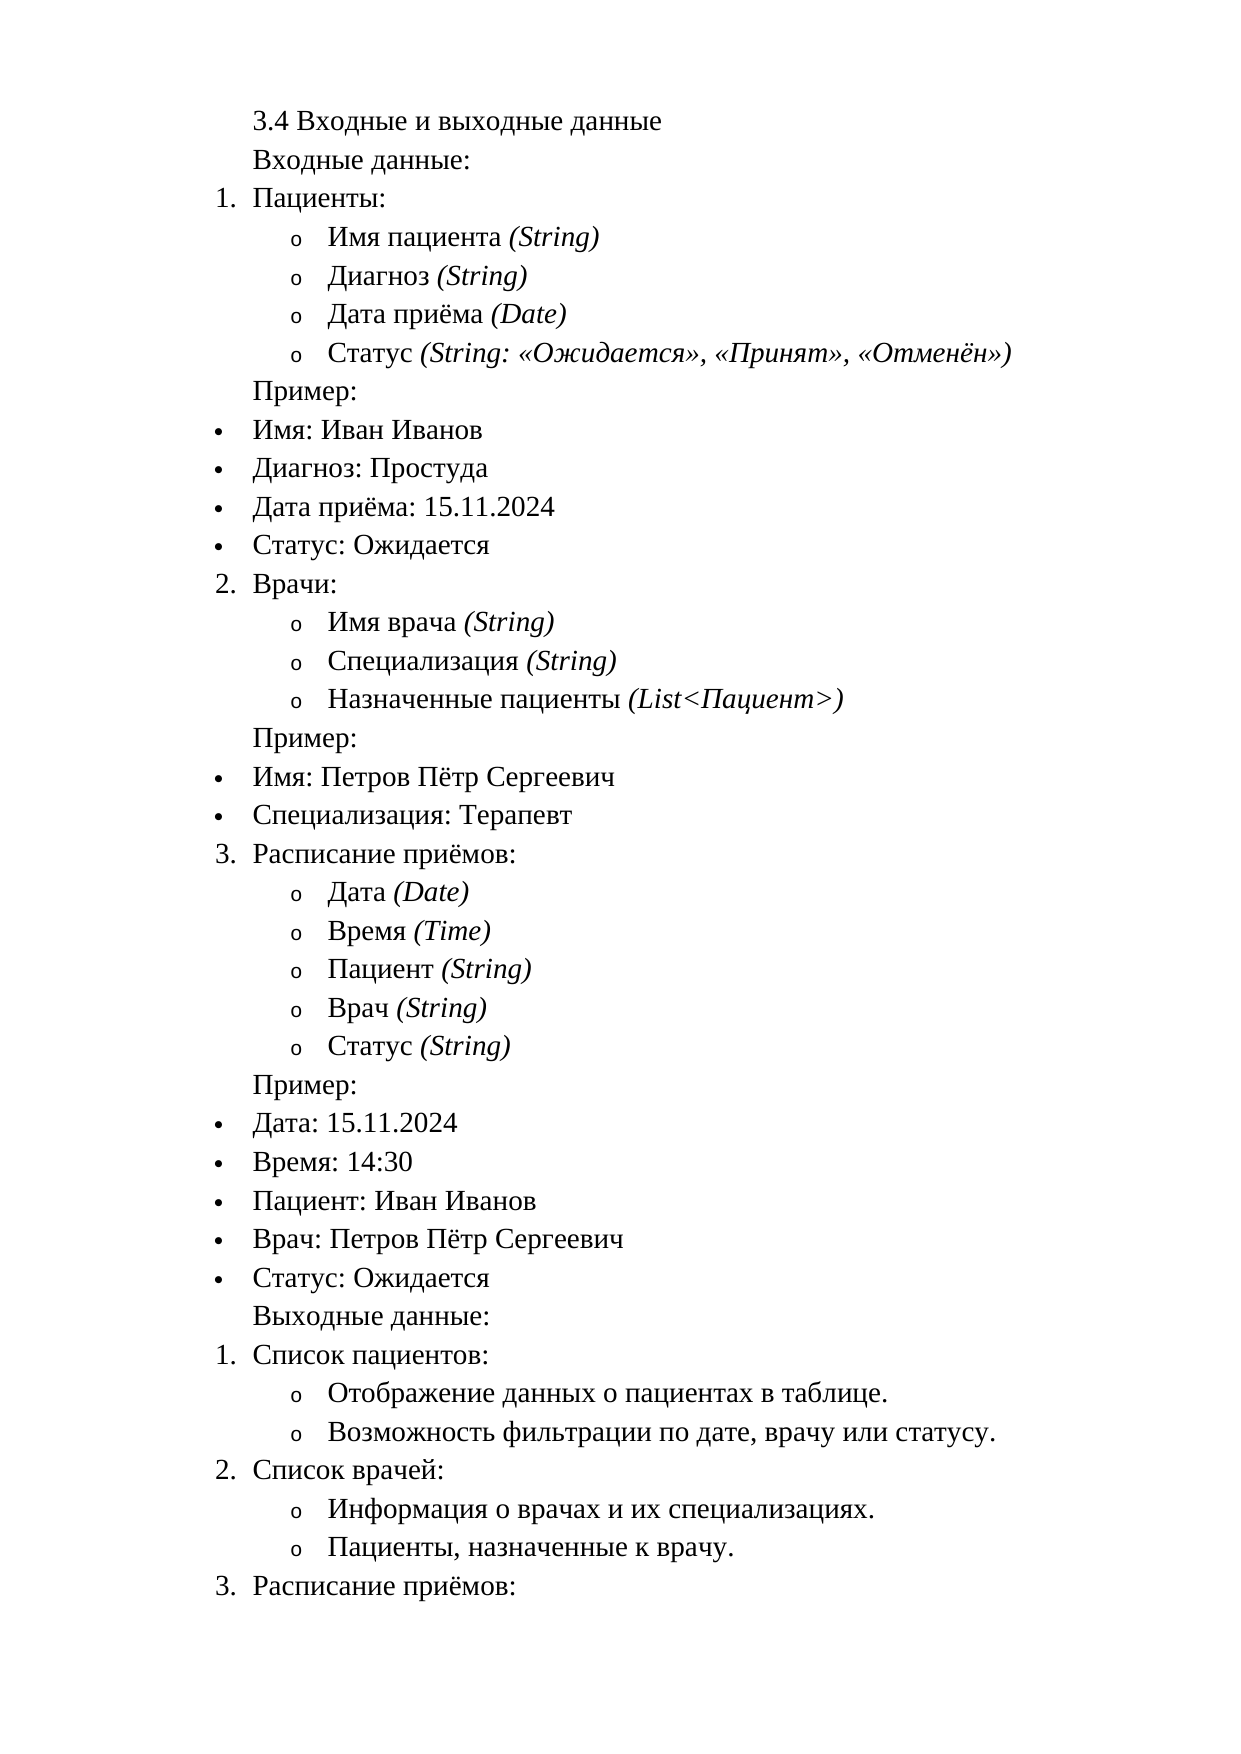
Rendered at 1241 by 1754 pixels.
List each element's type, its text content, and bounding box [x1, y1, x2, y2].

list Врач (String) [290, 990, 1152, 1023]
list Время: 14:30 [215, 1144, 1152, 1178]
list Статус (String: «Ожидается», «Принят», «Отменён») [290, 335, 1152, 368]
list Список пациентов: [215, 1337, 1152, 1370]
list Информация о врачах и их специализациях. [290, 1491, 1152, 1524]
list Расписание приёмов: [215, 836, 1152, 869]
list Дата приёма: 15.11.2024 [215, 489, 1152, 522]
list Пациенты, назначенные к врачу. [290, 1529, 1152, 1563]
list Специализация (String) [290, 643, 1152, 677]
list Врачи: [215, 566, 1152, 599]
text 3.4 Входные и выходные данные [252, 103, 1152, 137]
list Диагноз: Простуда [215, 450, 1152, 484]
list Имя: Иван Иванов [215, 412, 1152, 445]
list Имя пациента (String) [290, 219, 1152, 253]
list Пациент: Иван Иванов [215, 1183, 1152, 1216]
list Диагноз (String) [290, 258, 1152, 291]
list Список врачей: [215, 1452, 1152, 1486]
list Имя врача (String) [290, 604, 1152, 638]
text Входные данные: [252, 142, 1152, 176]
text Пример: [252, 720, 1152, 754]
list Специализация: Терапевт [215, 797, 1152, 831]
list Расписание приёмов: [215, 1568, 1152, 1602]
list Назначенные пациенты (List<Пациент>) [290, 682, 1152, 715]
text Пример: [252, 1067, 1152, 1101]
text Пример: [252, 373, 1152, 407]
text Выходные данные: [252, 1298, 1152, 1332]
list Отображение данных о пациентах в таблице. [290, 1375, 1152, 1409]
list Статус (String) [290, 1028, 1152, 1062]
list Пациент (String) [290, 951, 1152, 985]
list Дата приёма (Date) [290, 296, 1152, 330]
list Статус: Ожидается [215, 527, 1152, 561]
list Дата: 15.11.2024 [215, 1106, 1152, 1139]
list Время (Time) [290, 913, 1152, 946]
list Дата (Date) [290, 874, 1152, 908]
list Возможность фильтрации по дате, врачу или статусу. [290, 1414, 1152, 1447]
list Имя: Петров Пётр Сергеевич [215, 759, 1152, 792]
list Пациенты: [215, 181, 1152, 214]
list Статус: Ожидается [215, 1260, 1152, 1293]
list Врач: Петров Пётр Сергеевич [215, 1221, 1152, 1255]
